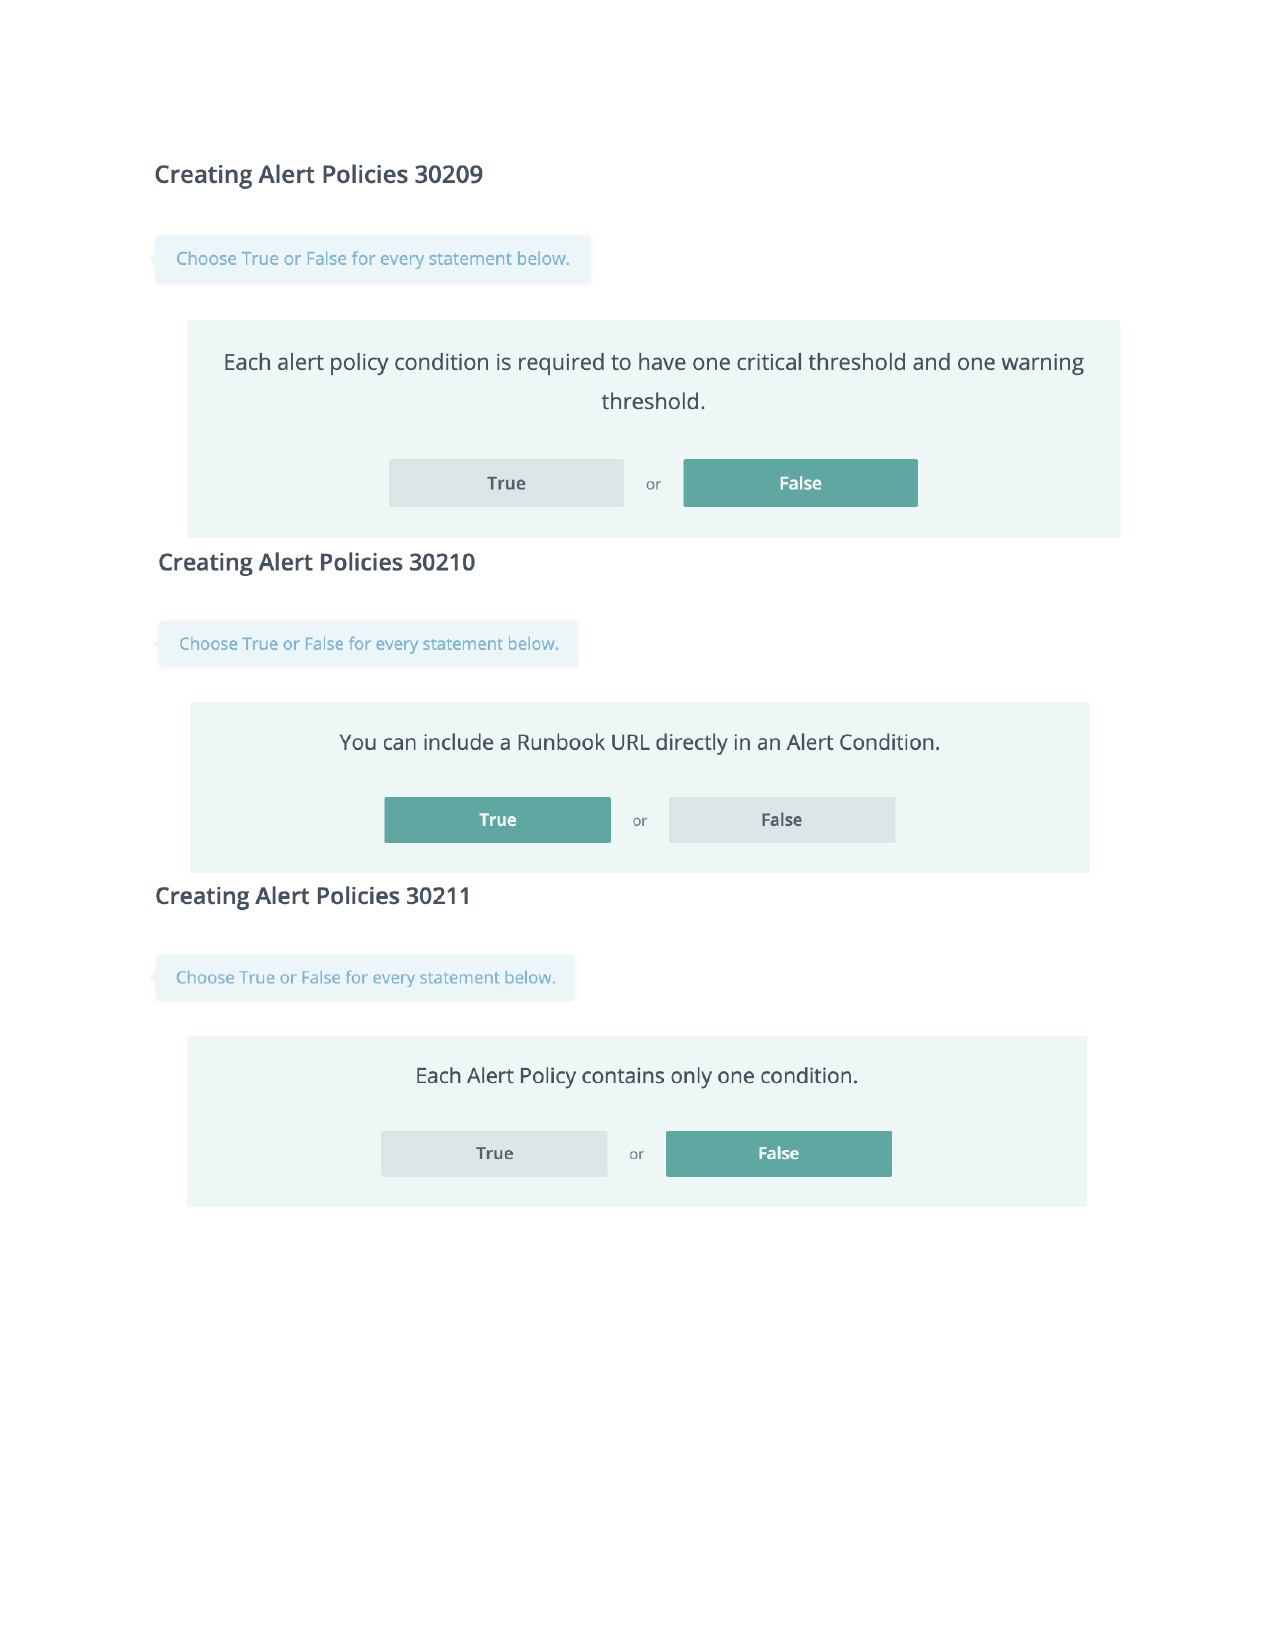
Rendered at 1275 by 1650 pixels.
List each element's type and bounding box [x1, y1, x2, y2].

picture [150, 150, 1125, 1216]
